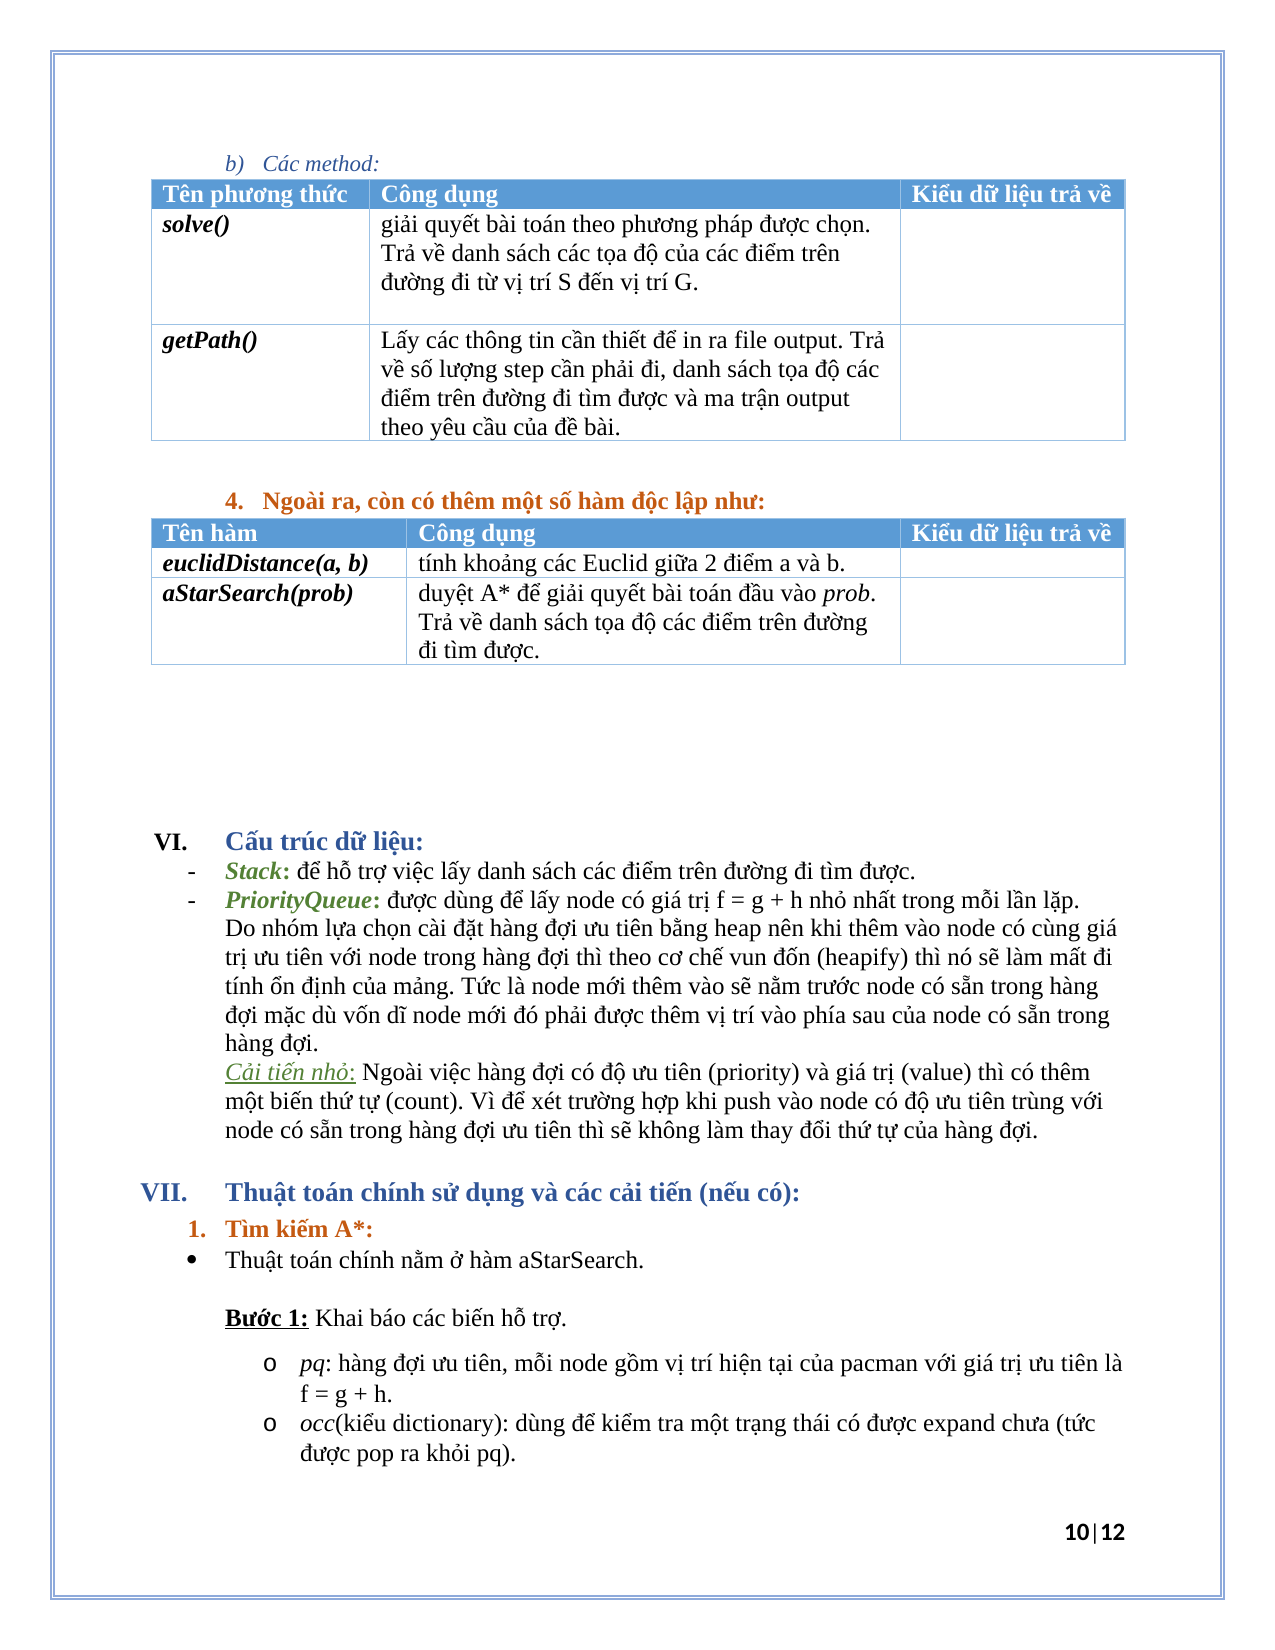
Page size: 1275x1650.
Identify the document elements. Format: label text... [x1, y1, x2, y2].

table_header Công dụng [370, 180, 900, 208]
table_cell euclidDistance(a, b) [152, 548, 406, 577]
list Do nhóm lựa chọn cài đặt hàng đợi ưu tiên bằng heap nên khi thêm vào node có cùng giá trị ưu tiên với node trong hàng đợi thì theo cơ chế vun đốn (heapify) thì nó sẽ làm mất đi tính ổn định của mảng. Tức là node mới thêm vào sẽ nằm trước node có sẵn trong hàng đợi mặc dù vốn dĩ node mới đó phải được thêm vị trí vào phía sau của node có sẵn trong hàng đợi. [225, 913, 1125, 1057]
table_cell solve() [152, 209, 369, 324]
list Thuật toán chính nằm ở hàm aStarSearch. [187, 1245, 1125, 1274]
table_cell [901, 209, 1124, 324]
list Stack: để hỗ trợ việc lấy danh sách các điểm trên đường đi tìm được. [187, 856, 1125, 885]
table_header Kiểu dữ liệu trả về [901, 180, 1124, 208]
subtitle Tìm kiếm A*: [187, 1214, 1125, 1243]
table_header Công dụng [407, 519, 900, 547]
table_cell [901, 548, 1124, 577]
text Bước 1: Khai báo các biến hỗ trợ. [150, 1303, 1125, 1331]
table_cell [901, 578, 1124, 664]
list Cấu trúc dữ liệu: [187, 825, 1125, 856]
table_header Kiểu dữ liệu trả về [901, 519, 1124, 547]
subtitle Ngoài ra, còn có thêm một số hàm độc lập như: [225, 486, 1125, 515]
table_cell tính khoảng các Euclid giữa 2 điểm a và b. [407, 548, 900, 577]
table_cell Lấy các thông tin cần thiết để in ra file output. Trả về số lượng step cần phải đi, danh sách tọa độ các điểm trên đường đi tìm được và ma trận output theo yêu cầu của đề bài. [370, 325, 900, 440]
text Cải tiến nhỏ: Ngoài việc hàng đợi có độ ưu tiên (priority) và giá trị (value) thì có thêm một biến thứ tự (count). Vì để xét trường hợp khi push vào node có độ ưu tiên trùng với node có sẵn trong hàng đợi ưu tiên thì sẽ không làm thay đổi thứ tự của hàng đợi. [225, 1057, 1125, 1143]
list pq: hàng đợi ưu tiên, mỗi node gồm vị trí hiện tại của pacman với giá trị ưu tiên là f = g + h. [262, 1348, 1125, 1408]
table_cell giải quyết bài toán theo phương pháp được chọn. Trả về danh sách các tọa độ của các điểm trên đường đi từ vị trí S đến vị trí G. [370, 209, 900, 324]
table_cell aStarSearch(prob) [152, 578, 406, 664]
subtitle Các method: [225, 150, 1125, 176]
table_cell getPath() [152, 325, 369, 440]
list occ(kiểu dictionary): dùng để kiểm tra một trạng thái có được expand chưa (tức được pop ra khỏi pq). [262, 1408, 1125, 1467]
list PriorityQueue: được dùng để lấy node có giá trị f = g + h nhỏ nhất trong mỗi lần lặp. [187, 885, 1125, 913]
table_cell duyệt A* để giải quyết bài toán đầu vào prob. Trả về danh sách tọa độ các điểm trên đường đi tìm được. [407, 578, 900, 664]
table_header Tên hàm [152, 519, 406, 547]
table_cell [901, 325, 1124, 440]
table_header Tên phương thức [152, 180, 369, 208]
subtitle Thuật toán chính sử dụng và các cải tiến (nếu có): [187, 1176, 1125, 1207]
